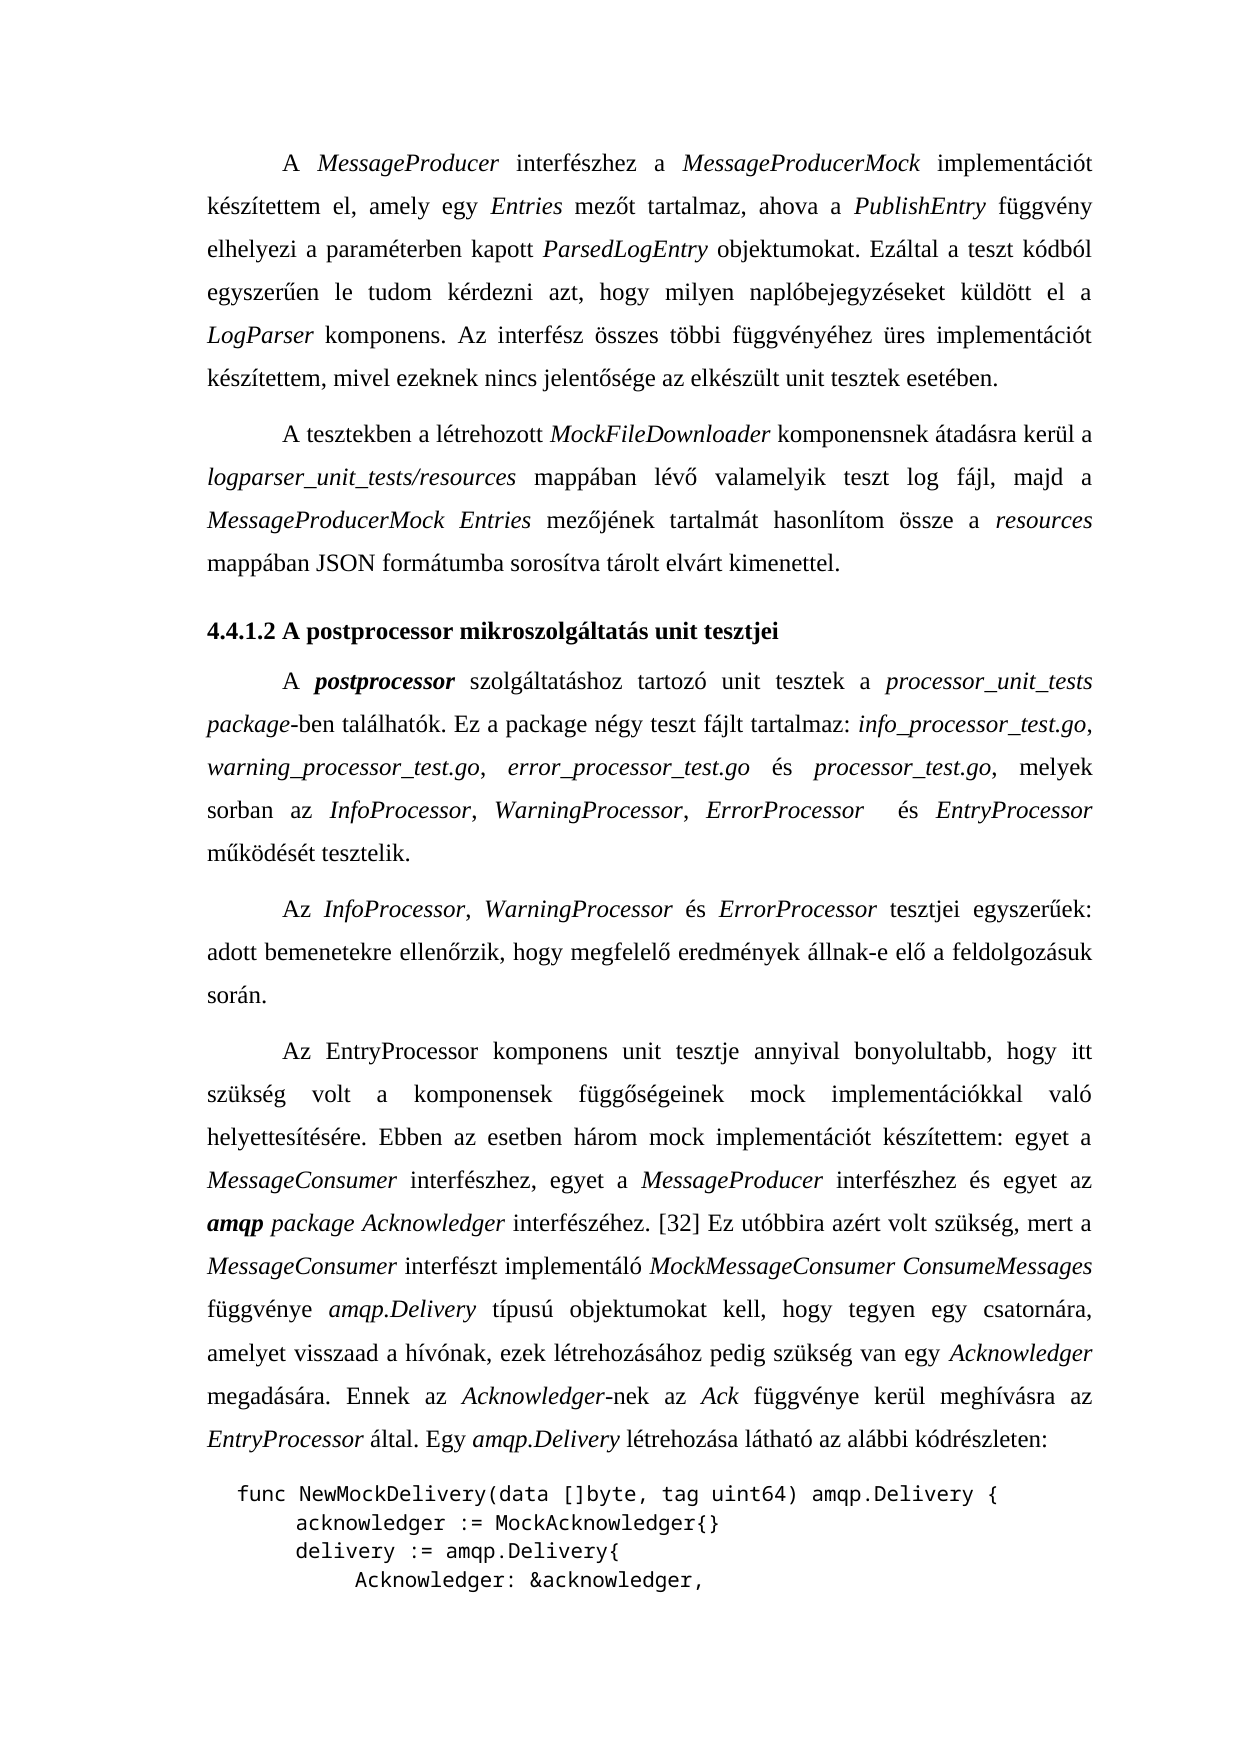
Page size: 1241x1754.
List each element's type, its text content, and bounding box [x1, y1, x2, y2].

text delivery := amqp.Delivery{ [236, 1536, 1092, 1565]
text Az EntryProcessor komponens unit tesztje annyival bonyolultabb, hogy itt szükség volt a komponensek függőségeinek mock implementációkkal való helyettesítésére. Ebben az esetben három mock implementációt készítettem: egyet a MessageConsumer interfészhez, egyet a MessageProducer interfészhez és egyet az amqp package Acknowledger interfészéhez. Ez utóbbira azért volt szükség, mert a MessageConsumer interfészt implementáló MockMessageConsumer ConsumeMessages függvénye amqp.Delivery típusú objektumokat kell, hogy tegyen egy csatornára, amelyet visszaad a hívónak, ezek létrehozásához pedig szükség van egy Acknowledger megadására. Ennek az Acknowledger-nek az Ack függvénye kerül meghívásra az EntryProcessor által. Egy amqp.Delivery létrehozása látható az alábbi kódrészleten: [207, 1036, 1092, 1453]
text A tesztekben a létrehozott MockFileDownloader komponensnek átadásra kerül a logparser_unit_tests/resources mappában lévő valamelyik teszt log fájl, majd a MessageProducerMock Entries mezőjének tartalmát hasonlítom össze a resources mappában JSON formátumba sorosítva tárolt elvárt kimenettel. [207, 419, 1092, 577]
text Az InfoProcessor, WarningProcessor és ErrorProcessor tesztjei egyszerűek: adott bemenetekre ellenőrzik, hogy megfelelő eredmények állnak-e elő a feldolgozásuk során. [207, 894, 1092, 1009]
text Acknowledger: &acknowledger, [236, 1565, 1092, 1593]
subtitle A postprocessor mikroszolgáltatás unit tesztjei [207, 616, 1092, 645]
text acknowledger := MockAcknowledger{} [236, 1508, 1092, 1536]
text A postprocessor szolgáltatáshoz tartozó unit tesztek a processor_unit_tests package-ben találhatók. Ez a package négy teszt fájlt tartalmaz: info_processor_test.go, warning_processor_test.go, error_processor_test.go és processor_test.go, melyek sorban az InfoProcessor, WarningProcessor, ErrorProcessor és EntryProcessor működését tesztelik. [207, 666, 1092, 867]
text func NewMockDelivery(data []byte, tag uint64) amqp.Delivery { [236, 1479, 1092, 1508]
text A MessageProducer interfészhez a MessageProducerMock implementációt készítettem el, amely egy Entries mezőt tartalmaz, ahova a PublishEntry függvény elhelyezi a paraméterben kapott ParsedLogEntry objektumokat. Ezáltal a teszt kódból egyszerűen le tudom kérdezni azt, hogy milyen naplóbejegyzéseket küldött el a LogParser komponens. Az interfész összes többi függvényéhez üres implementációt készítettem, mivel ezeknek nincs jelentősége az elkészült unit tesztek esetében. [207, 148, 1092, 392]
